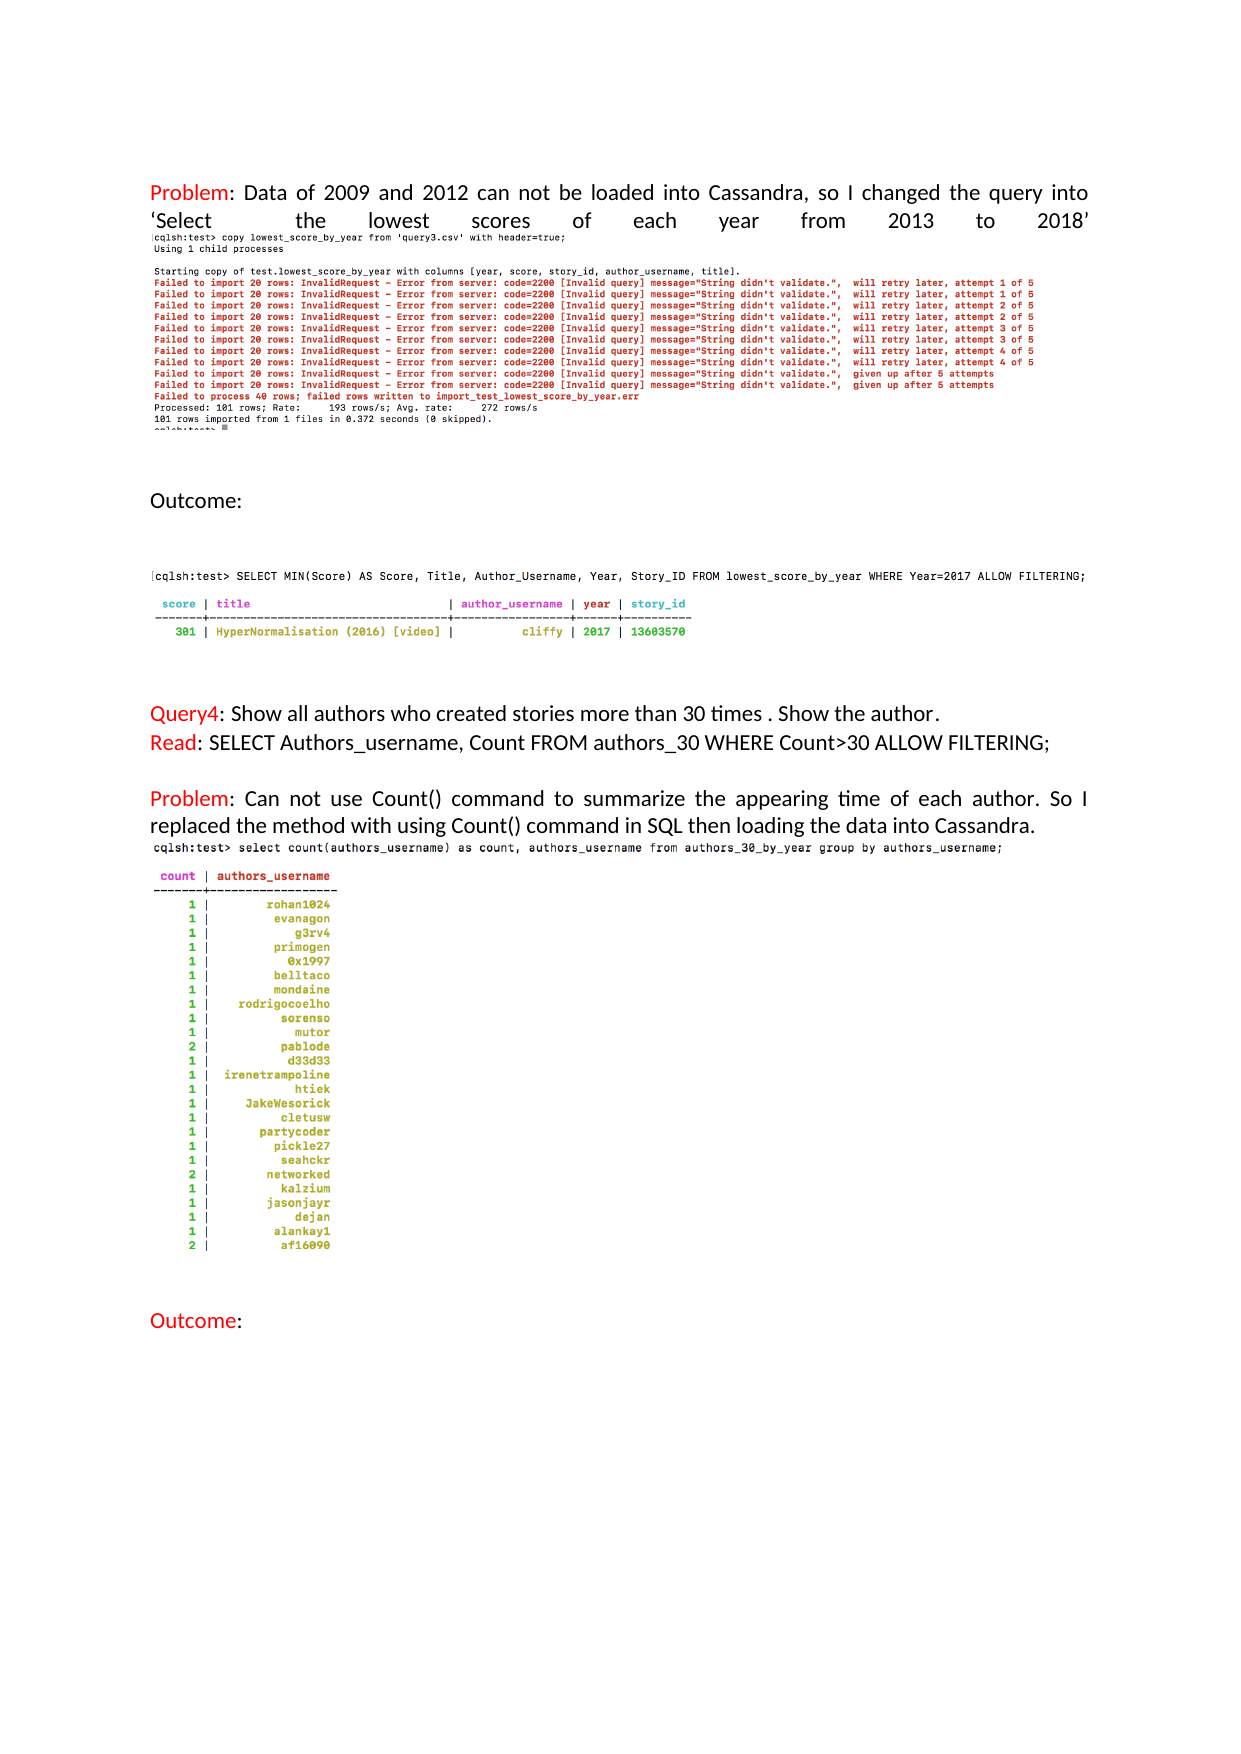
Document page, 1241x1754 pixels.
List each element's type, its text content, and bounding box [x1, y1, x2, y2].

text Problem: Can not use Count() command to summarize the appearing time of each author. So I replaced the method with using Count() command in SQL then loading the data into Cassandra. [150, 784, 1090, 839]
picture [150, 569, 1090, 644]
text Query4: Show all authors who created stories more than 30 times . Show the author. [150, 699, 1090, 728]
picture [150, 234, 1090, 430]
text Outcome: [150, 1306, 1090, 1334]
text Problem: Data of 2009 and 2012 can not be loaded into Cassandra, so I changed the query into ‘Select the lowest scores of each year from 2013 to 2018’ [150, 178, 1090, 234]
text Read: SELECT Authors_username, Count FROM authors_30 WHERE Count>30 ALLOW FILTERING; [150, 728, 1090, 756]
picture [150, 839, 1090, 1251]
text Outcome: [150, 486, 1090, 514]
